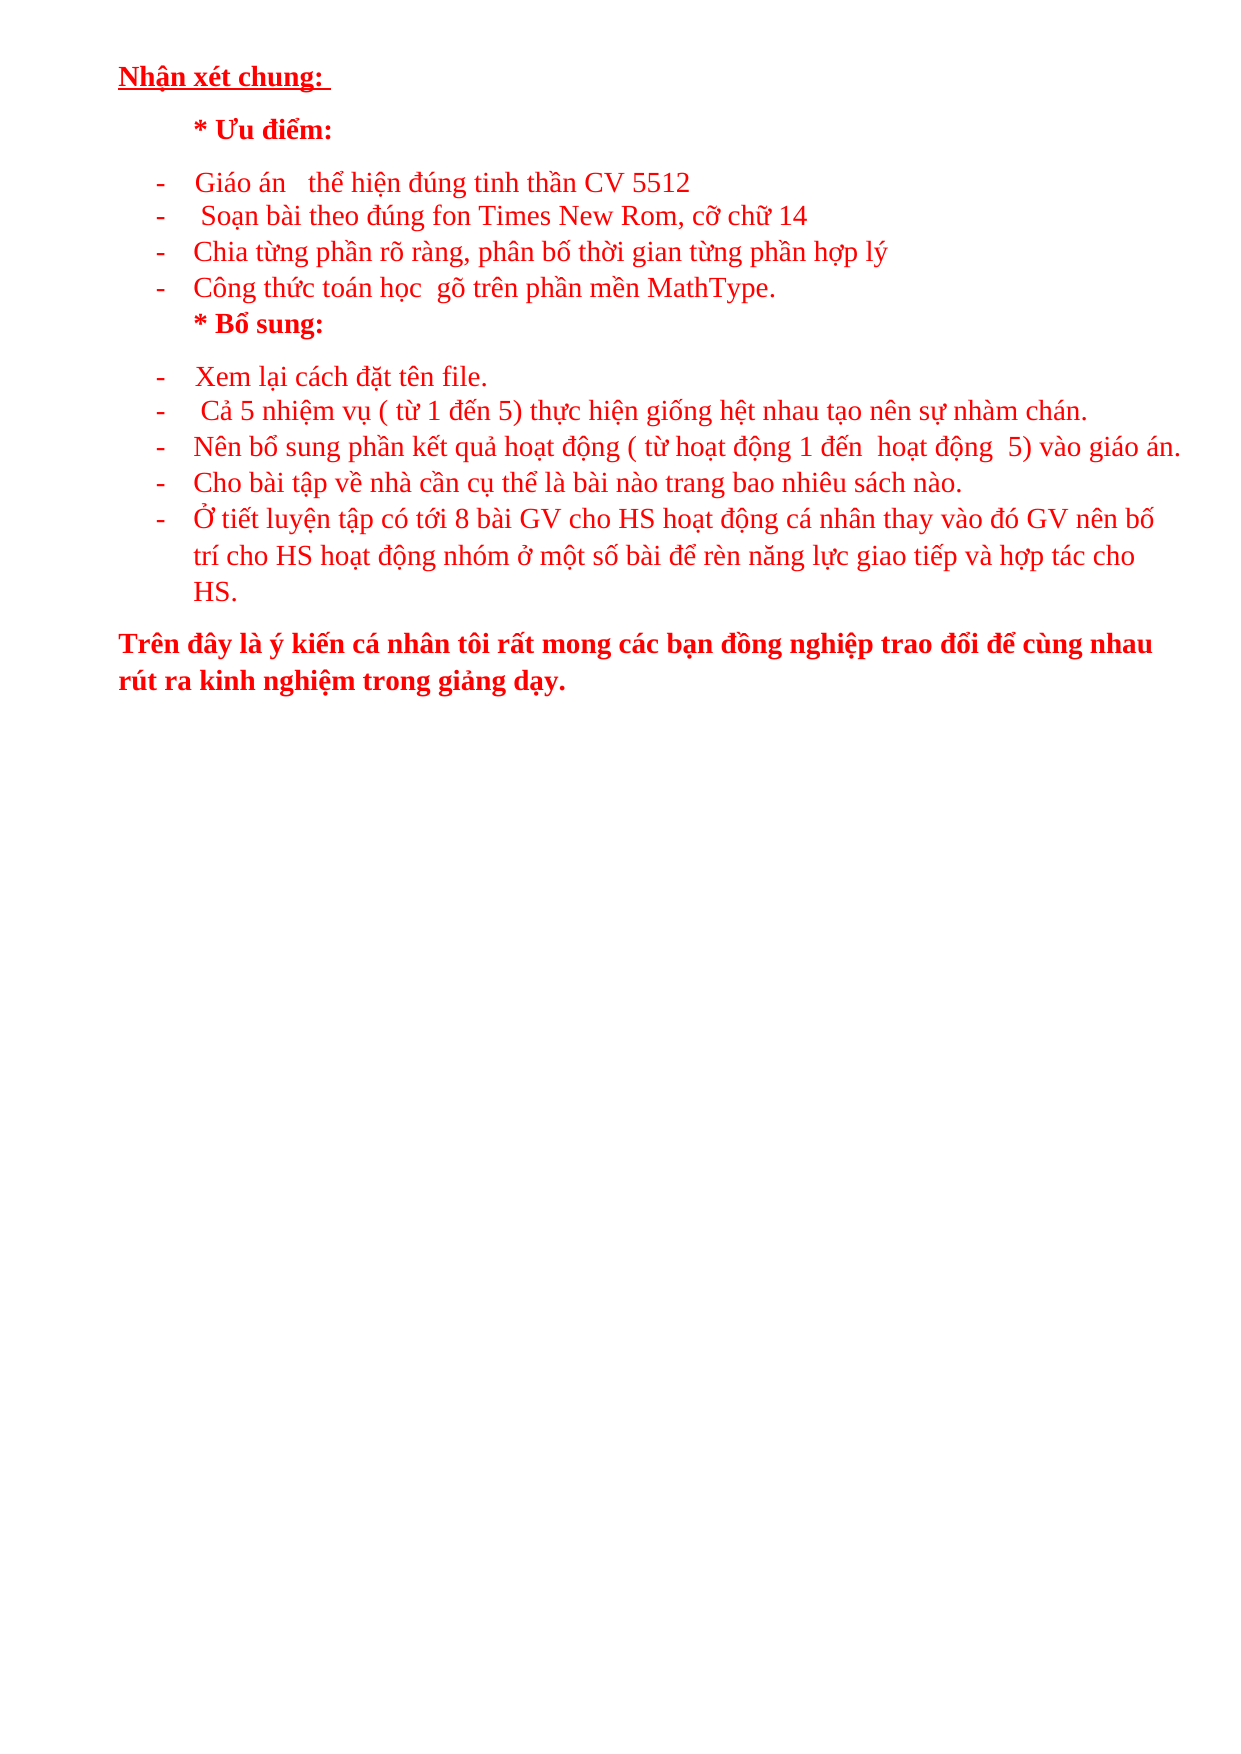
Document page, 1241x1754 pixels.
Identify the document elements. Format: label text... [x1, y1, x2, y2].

text - Xem lại cách đặt tên file. [156, 359, 1181, 393]
list Nên bổ sung phần kết quả hoạt động ( từ hoạt động 1 đến hoạt động 5) vào giáo án. [156, 429, 1181, 463]
list Soạn bài theo đúng fon Times New Rom, cỡ chữ 14 [156, 198, 1181, 232]
text Nhận xét chung: [118, 59, 1181, 93]
text * Ưu điểm: [118, 112, 1181, 145]
list Cả 5 nhiệm vụ ( từ 1 đến 5) thực hiện giống hệt nhau tạo nên sự nhàm chán. [156, 393, 1181, 427]
text - Giáo án thể hiện đúng tinh thần CV 5512 [156, 165, 1181, 198]
list * Bổ sung: [193, 307, 1181, 340]
list Chia từng phần rõ ràng, phân bố thời gian từng phần hợp lý [156, 234, 1181, 268]
text Trên đây là ý kiến cá nhân tôi rất mong các bạn đồng nghiệp trao đổi để cùng nhau rút ra kinh nghiệm trong giảng dạy. [118, 627, 1181, 696]
list Cho bài tập về nhà cần cụ thể là bài nào trang bao nhiêu sách nào. [156, 465, 1181, 499]
list Ở tiết luyện tập có tới 8 bài GV cho HS hoạt động cá nhân thay vào đó GV nên bố trí cho HS hoạt động nhóm ở một số bài để rèn năng lực giao tiếp và hợp tác cho HS. [156, 501, 1181, 607]
list Công thức toán học gõ trên phần mền MathType. [156, 271, 1181, 304]
